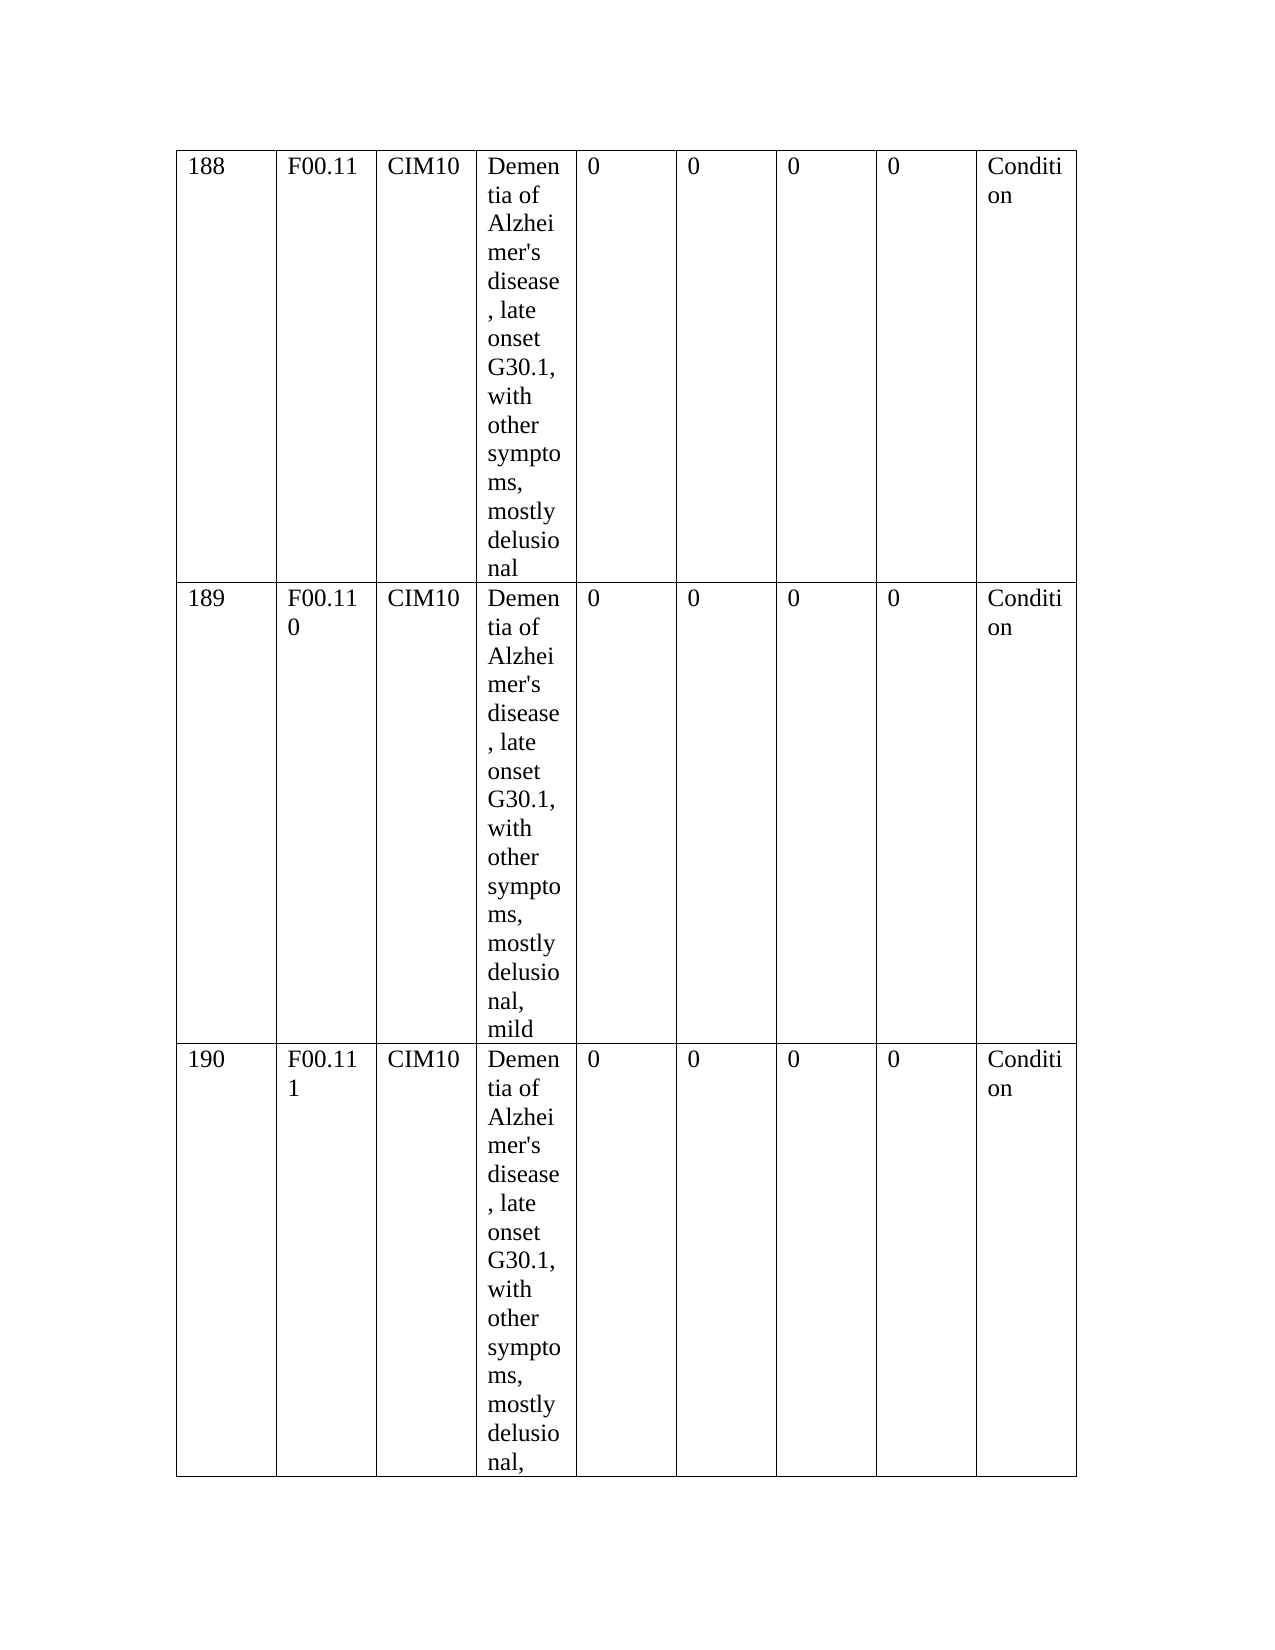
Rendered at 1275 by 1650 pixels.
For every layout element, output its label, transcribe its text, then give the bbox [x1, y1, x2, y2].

table_cell 190 [177, 1044, 276, 1476]
table_cell 0 [877, 583, 976, 1043]
table_cell 0 [777, 151, 876, 582]
table_cell 0 [877, 151, 976, 582]
table_cell 0 [677, 1044, 776, 1476]
table_cell 0 [577, 151, 676, 582]
table_cell Dementia of Alzheimer's disease, late onset G30.1, with other symptoms, mostly delusional, mild [477, 583, 576, 1043]
table_cell 0 [777, 1044, 876, 1476]
table_cell F00.11 [277, 151, 376, 582]
table_cell 0 [577, 583, 676, 1043]
table_cell F00.110 [277, 583, 376, 1043]
table_cell Dementia of Alzheimer's disease, late onset G30.1, with other symptoms, mostly delusional [477, 151, 576, 582]
table_cell Condition [977, 151, 1076, 582]
table_cell 0 [577, 1044, 676, 1476]
table_cell 0 [677, 151, 776, 582]
table_cell CIM10 [377, 583, 476, 1043]
table_cell CIM10 [377, 1044, 476, 1476]
table_cell 0 [677, 583, 776, 1043]
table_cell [477, 1044, 576, 1476]
table_cell Condition [977, 583, 1076, 1043]
table_cell 0 [877, 1044, 976, 1476]
table_cell 189 [177, 583, 276, 1043]
table_cell 0 [777, 583, 876, 1043]
table_cell 188 [177, 151, 276, 582]
table_cell Condition [977, 1044, 1076, 1476]
table_cell F00.111 [277, 1044, 376, 1476]
table_cell CIM10 [377, 151, 476, 582]
